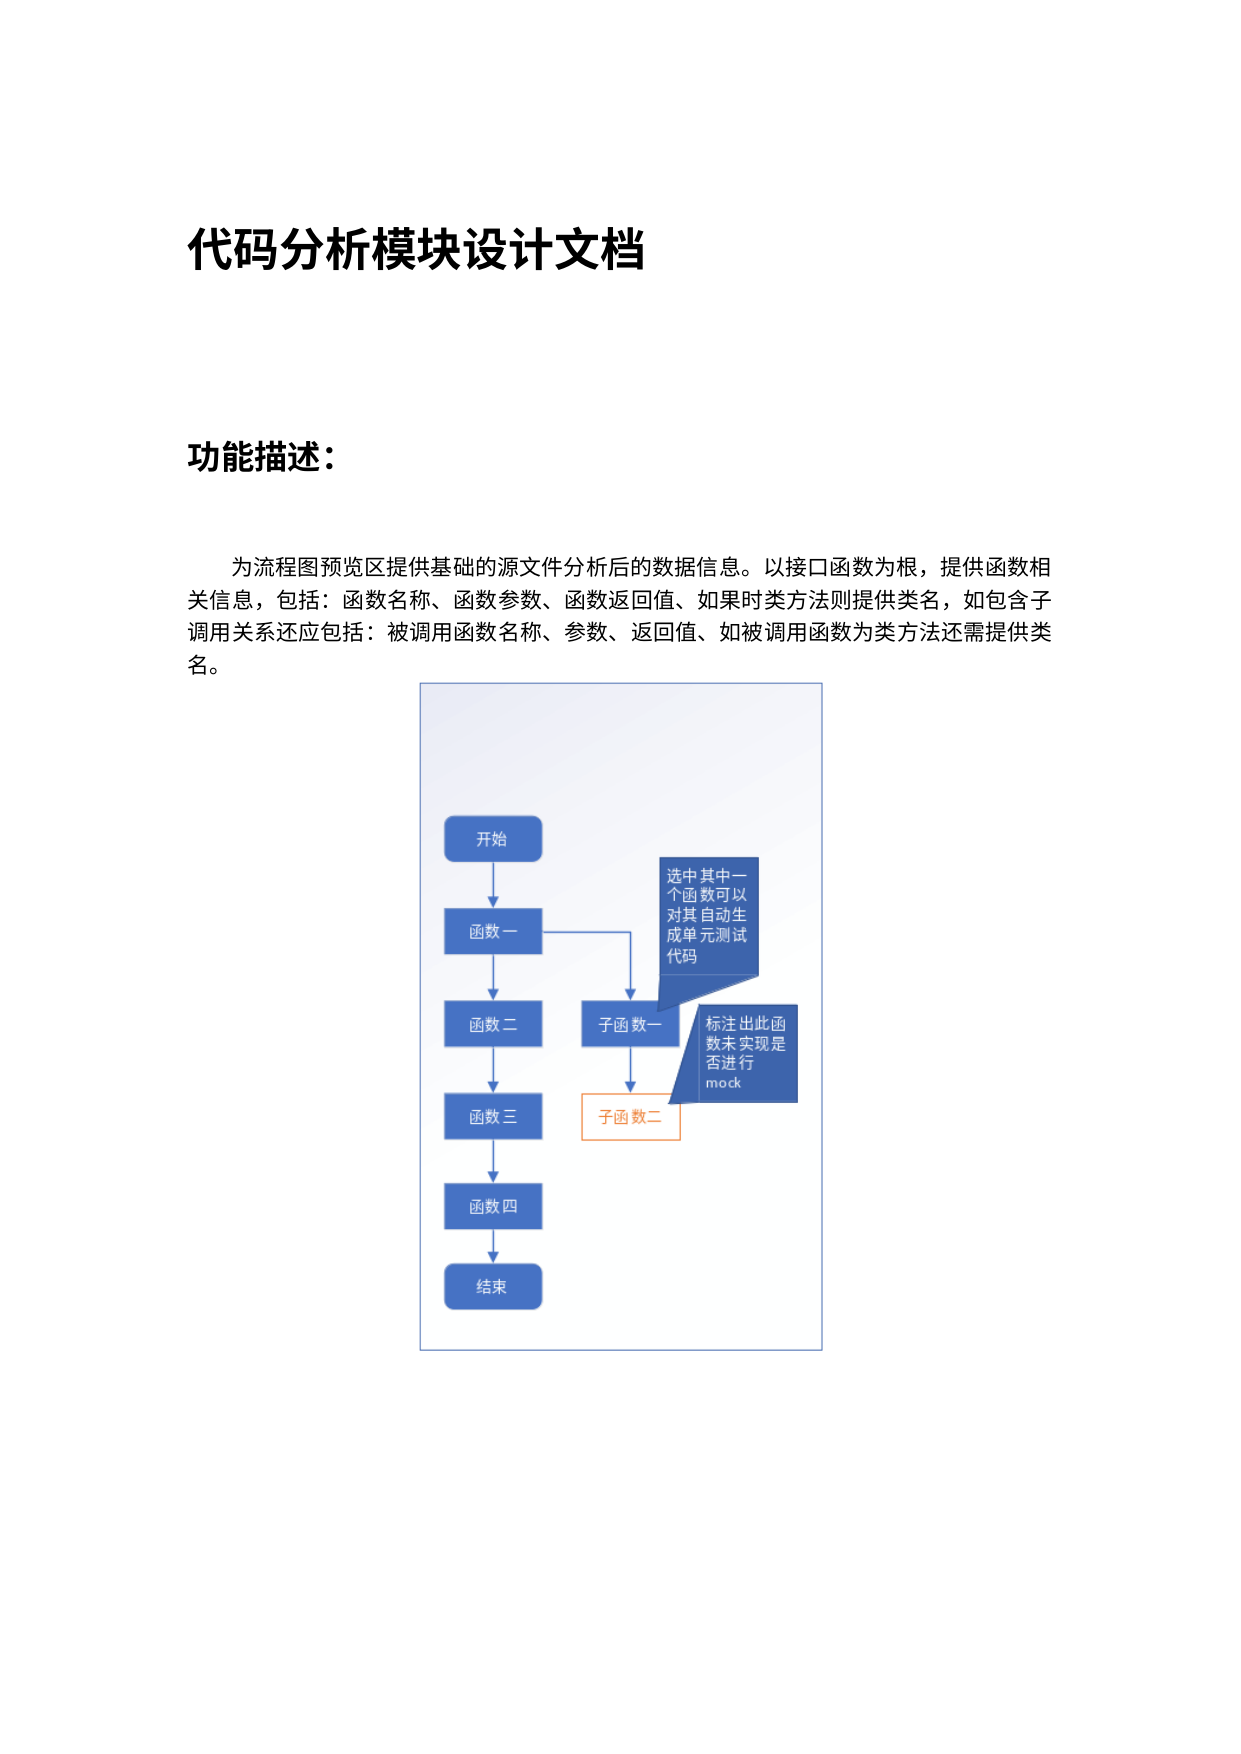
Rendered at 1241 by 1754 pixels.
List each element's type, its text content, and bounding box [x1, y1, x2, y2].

text 为流程图预览区提供基础的源文件分析后的数据信息。以接口函数为根，提供函数相关信息，包括：函数名称、函数参数、函数返回值、如果时类方法则提供类名，如包含子调用关系还应包括：被调用函数名称、参数、返回值、如被调用函数为类方法还需提供类名。 [187, 550, 1053, 680]
subtitle 功能描述： [187, 423, 1053, 488]
subtitle 代码分析模块设计文档 [187, 197, 1053, 295]
